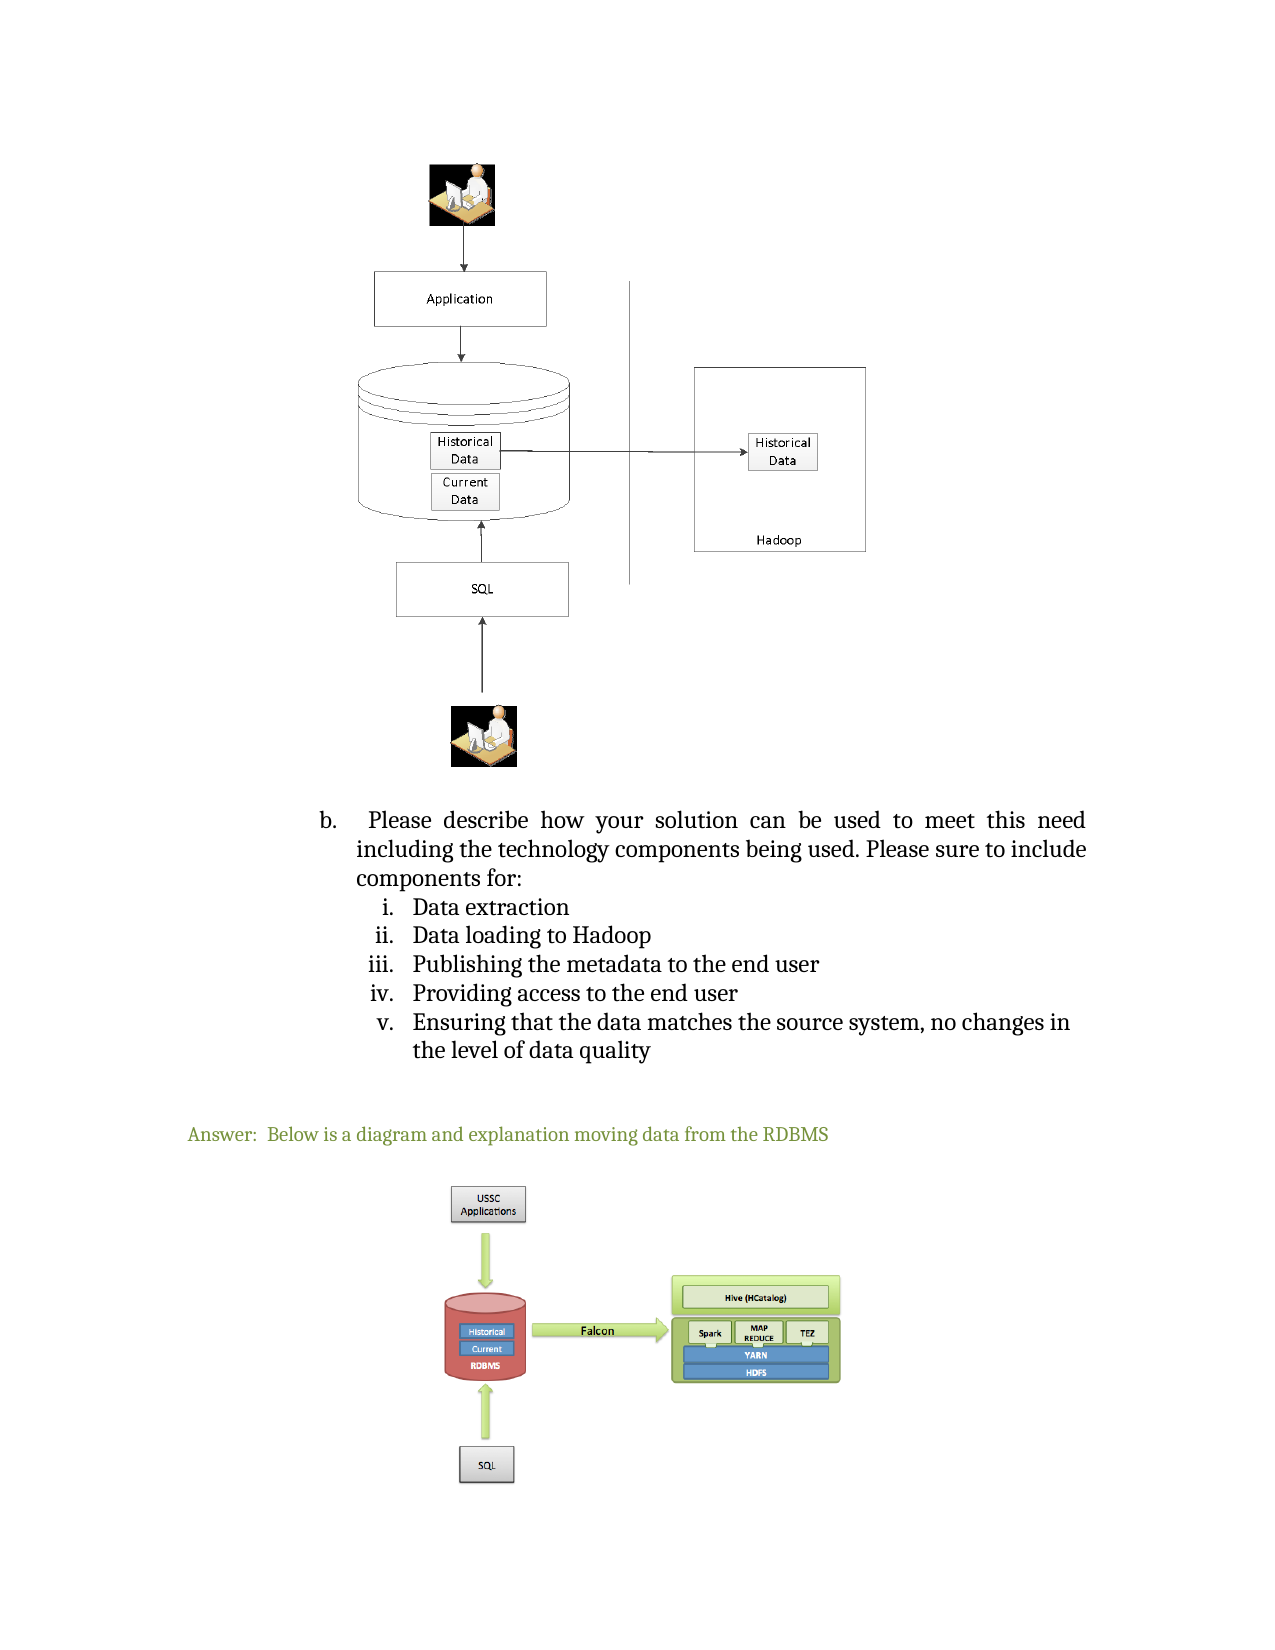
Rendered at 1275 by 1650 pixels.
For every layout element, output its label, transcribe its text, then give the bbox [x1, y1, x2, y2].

picture [433, 1175, 851, 1498]
picture [356, 150, 867, 807]
list Publishing the metadata to the end user [394, 950, 1087, 979]
list Please describe how your solution can be used to meet this need including the technology components being used. Please sure to include components for: [319, 806, 1087, 892]
list Ensuring that the data matches the source system, no changes in the level of data quality [394, 1007, 1087, 1065]
list Data loading to Hadoop [394, 921, 1087, 950]
list Data extraction [394, 892, 1087, 921]
list Providing access to the end user [394, 979, 1087, 1007]
text Answer: Below is a diagram and explanation moving data from the RDBMS [187, 1122, 1087, 1146]
